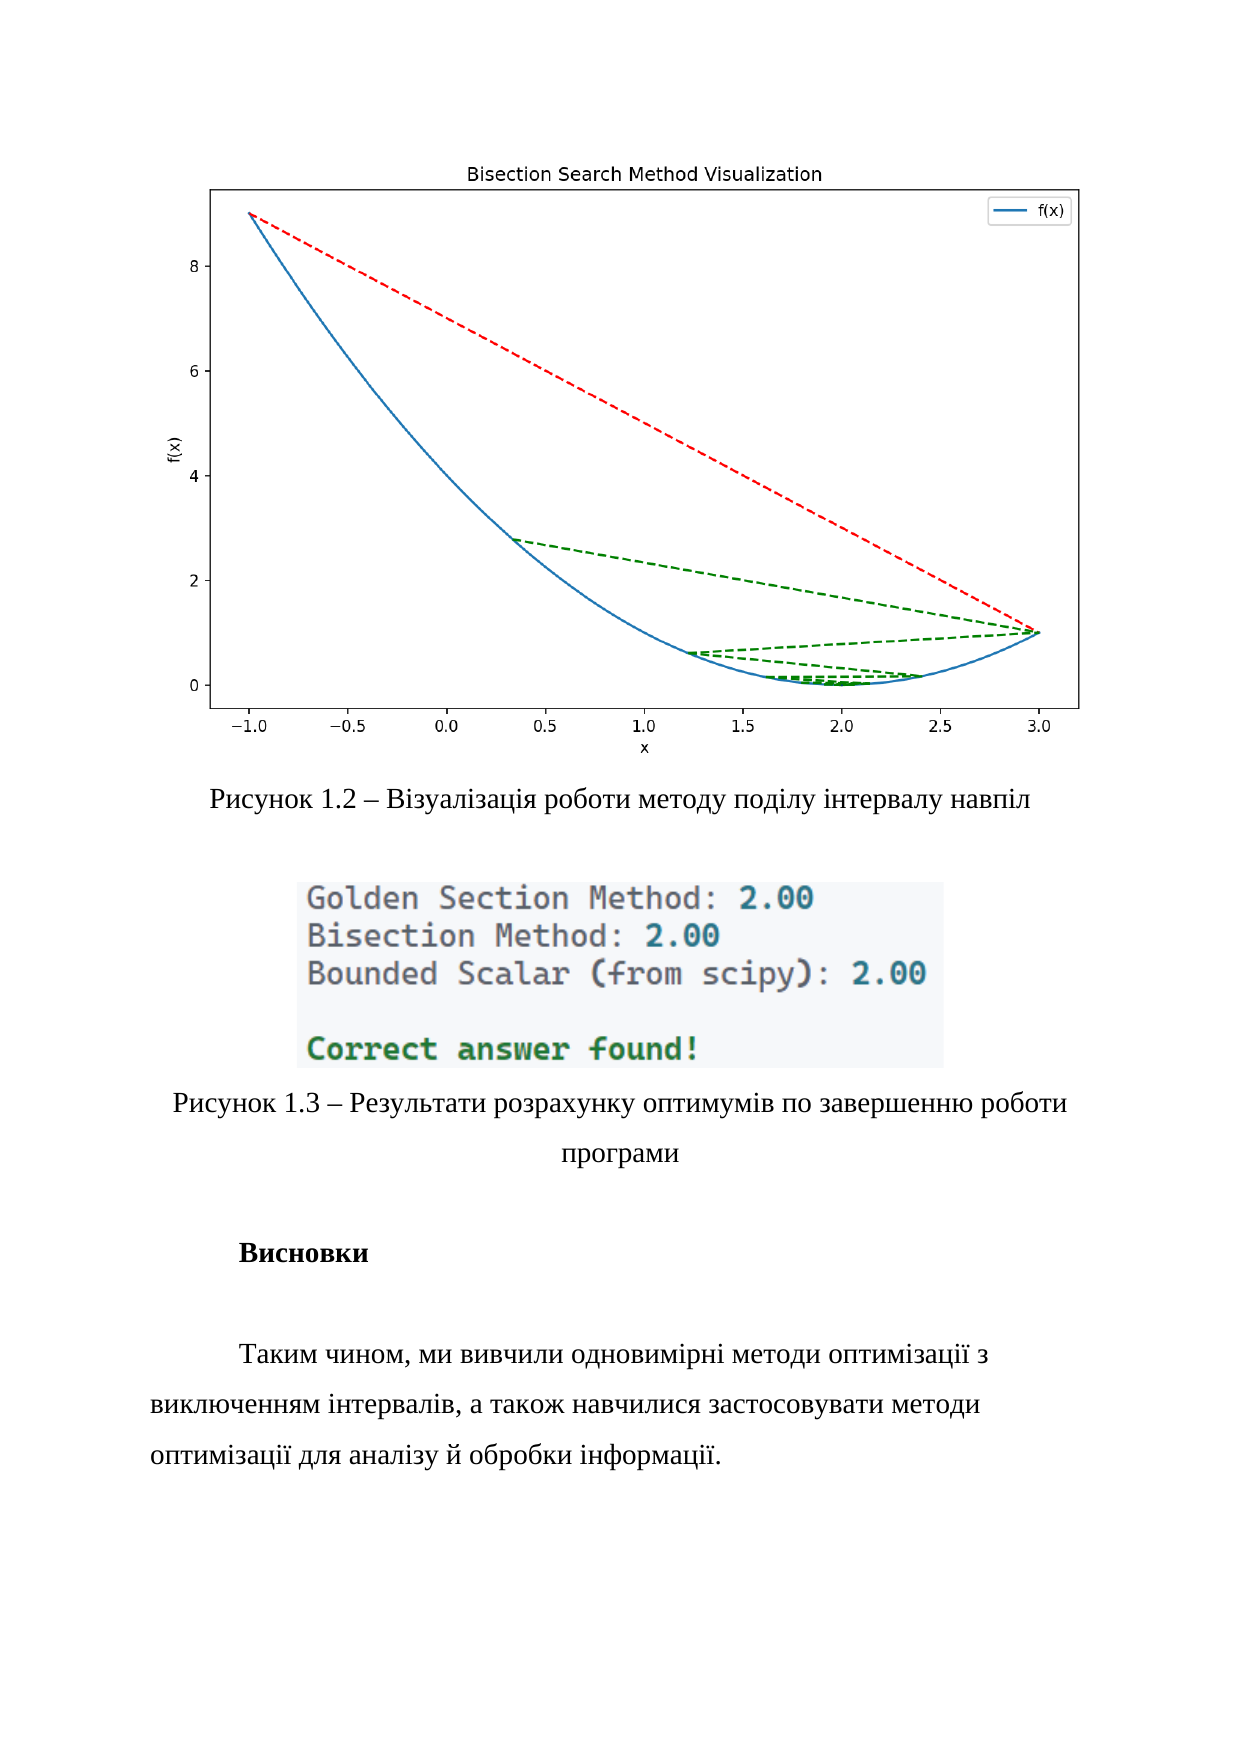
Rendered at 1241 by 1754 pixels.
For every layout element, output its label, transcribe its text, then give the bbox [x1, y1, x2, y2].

text Таким чином, ми вивчили одновимірні методи оптимізації з виключенням інтервалів, а також навчилися застосовувати методи оптимізації для аналізу й обробки інформації. [150, 1336, 1090, 1470]
text Рисунок 1.3 – Результати розрахунку оптимумів по завершенню роботи програми [150, 1085, 1090, 1168]
text Рисунок 1.2 – Візуалізація роботи методу поділу інтервалу навпіл [150, 781, 1090, 815]
picture [150, 150, 1091, 765]
text Висновки [150, 1236, 1090, 1269]
picture [296, 882, 944, 1068]
